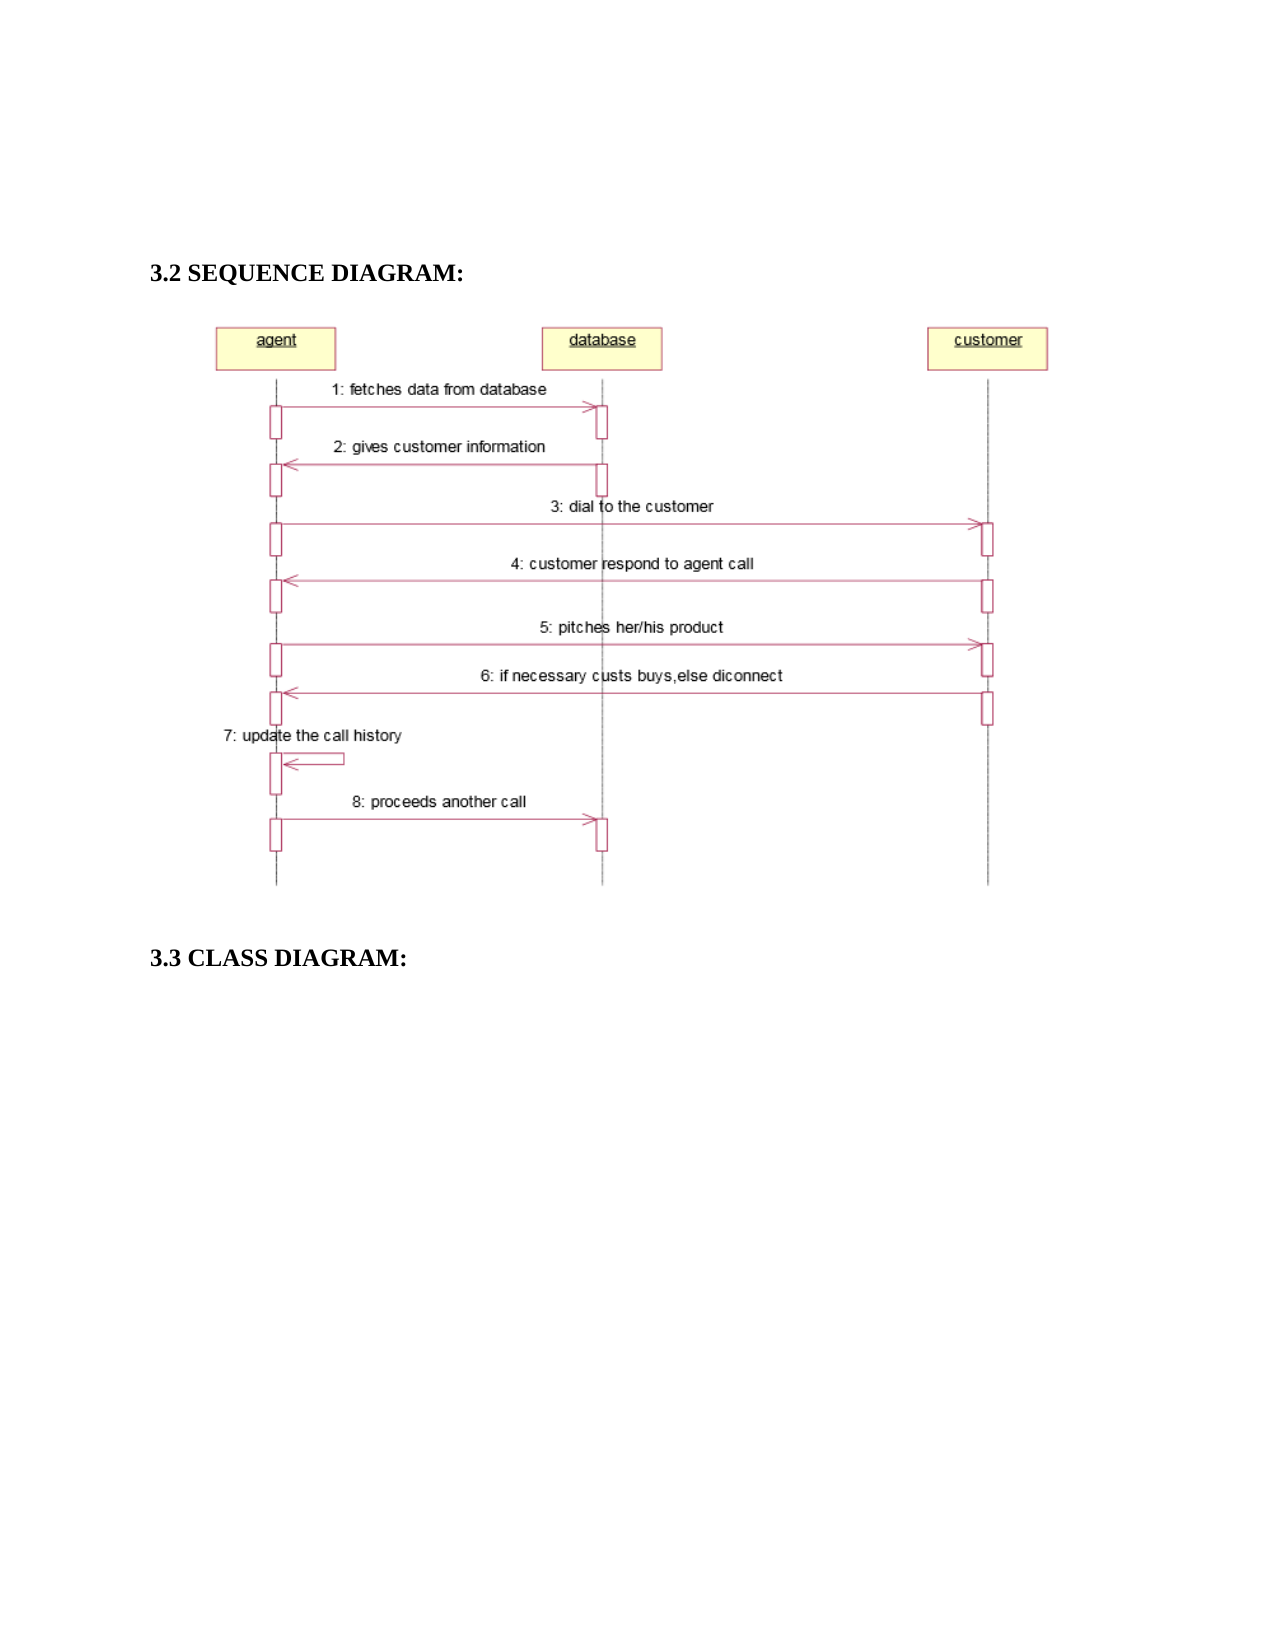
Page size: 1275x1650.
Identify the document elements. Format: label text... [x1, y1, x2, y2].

text 3.2 SEQUENCE DIAGRAM: [150, 258, 1125, 286]
text 3.3 CLASS DIAGRAM: [150, 943, 1125, 972]
picture [150, 311, 1125, 918]
